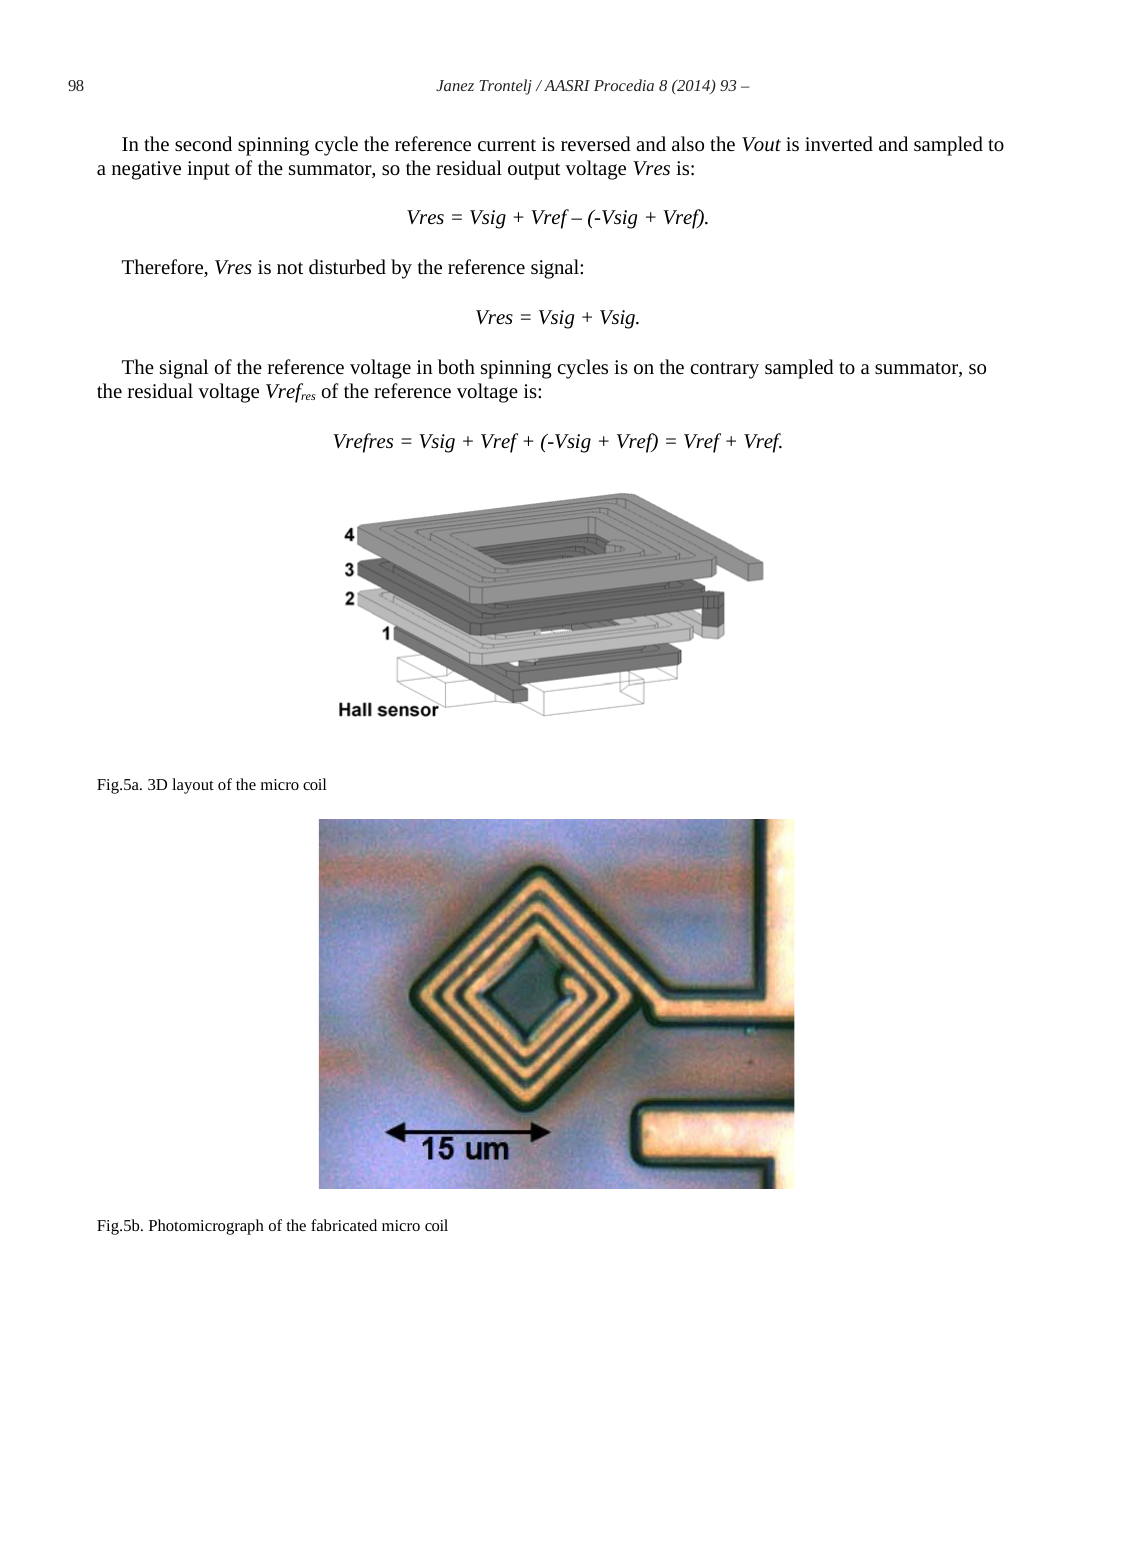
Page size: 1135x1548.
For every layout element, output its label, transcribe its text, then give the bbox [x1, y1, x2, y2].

text Fig.5b. Photomicrograph of the fabricated micro coil [97, 1215, 1078, 1234]
text Vres = Vsig + Vsig. [133, 305, 983, 329]
text Vrefres = Vsig + Vref + (-Vsig + Vref) = Vref + Vref. [133, 428, 983, 453]
picture [317, 477, 802, 750]
text Fig.5a. 3D layout of the micro coil [97, 774, 1078, 793]
text Vres = Vsig + Vref – (-Vsig + Vref). [133, 205, 983, 229]
text In the second spinning cycle the reference current is reversed and also the Vout is inverted and sampled to a negative input of the summator, so the residual output voltage Vres is: [97, 131, 1013, 180]
picture [318, 819, 795, 1189]
text Therefore, Vres is not disturbed by the reference signal: [121, 255, 1078, 279]
text The signal of the reference voltage in both spinning cycles is on the contrary sampled to a summator, so the residual voltage Vrefres of the reference voltage is: [97, 355, 1013, 403]
